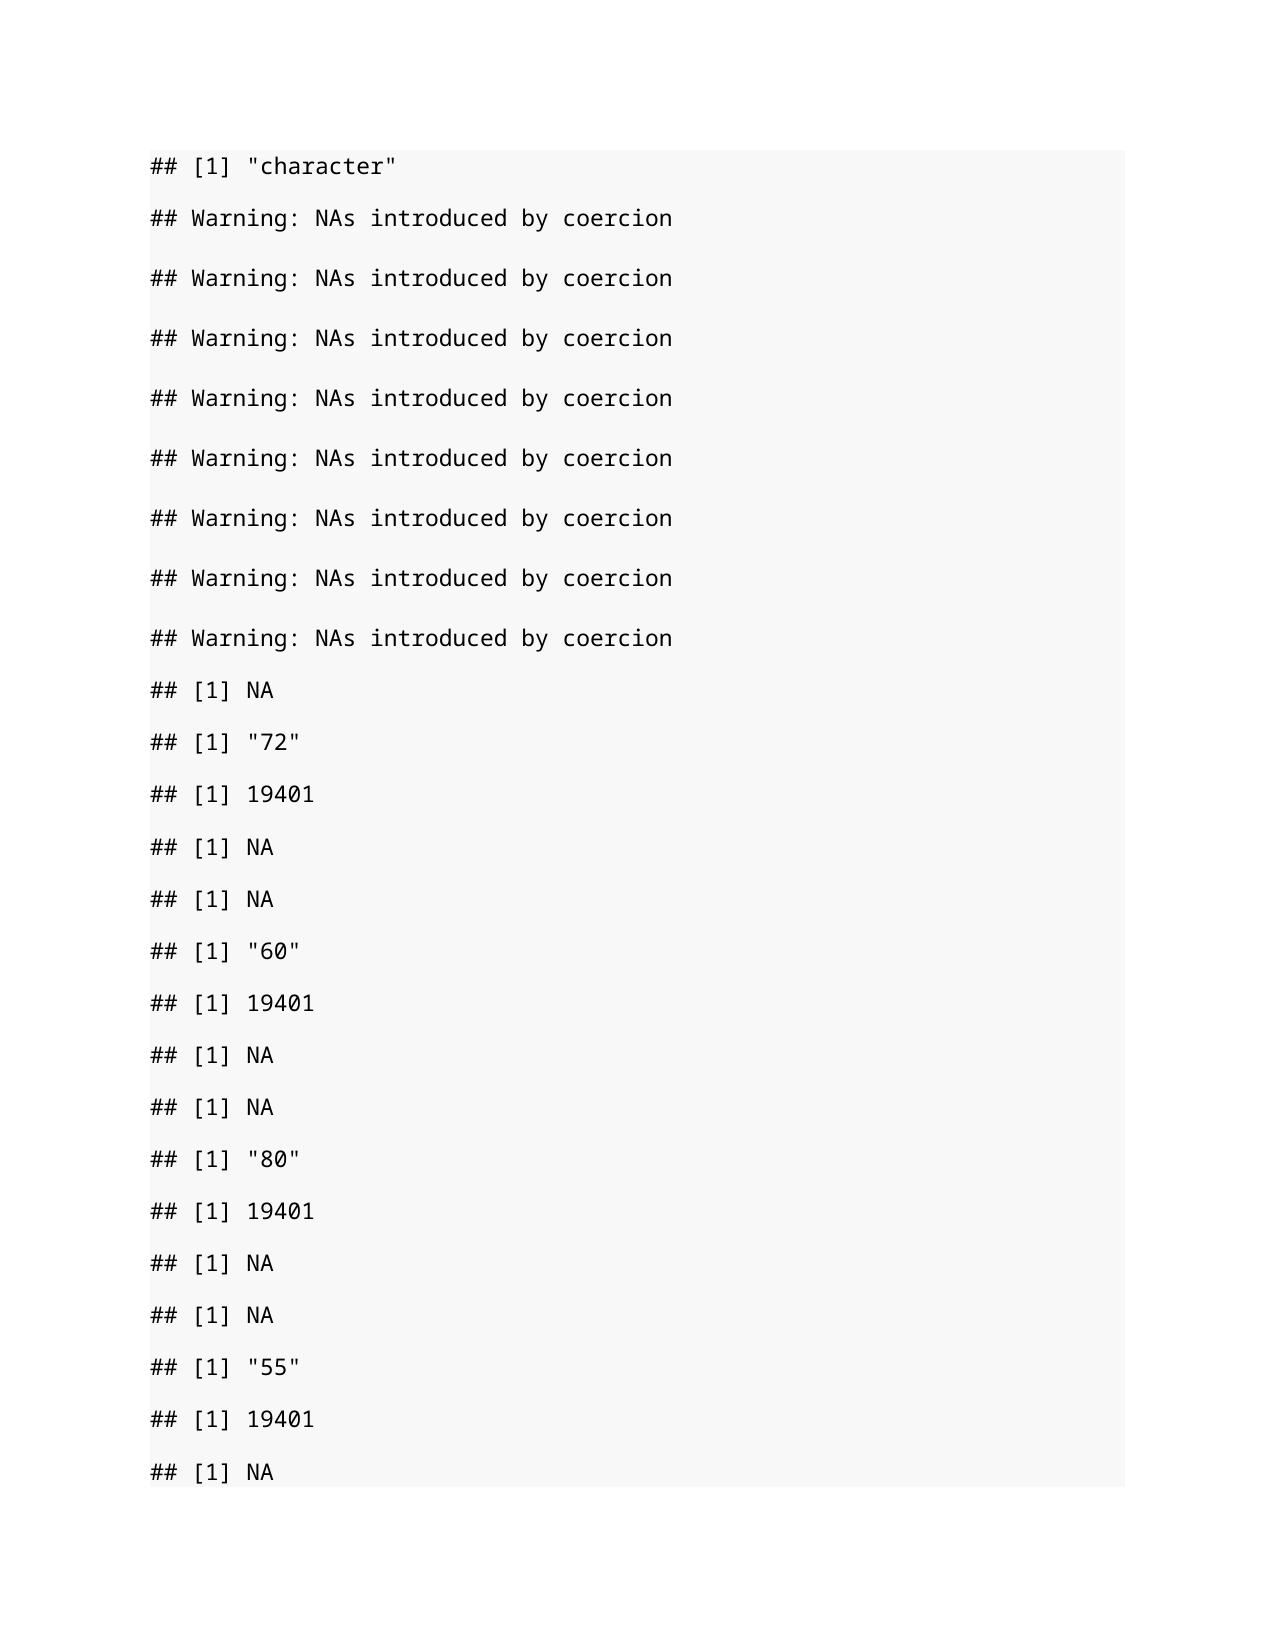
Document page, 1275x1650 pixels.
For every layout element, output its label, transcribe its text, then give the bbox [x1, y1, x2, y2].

text ## [1] "80" [150, 1143, 1125, 1174]
text ## [1] "character" [150, 150, 1125, 181]
text ## [1] "55" [150, 1351, 1125, 1382]
text ## [1] "60" [150, 934, 1125, 966]
text ## [1] NA [150, 674, 1125, 705]
text ## [1] NA [150, 1039, 1125, 1070]
text ## [1] "72" [150, 726, 1125, 757]
text ## [1] 19401 [150, 1195, 1125, 1226]
text ## [1] NA [150, 1247, 1125, 1278]
text ## [1] 19401 [150, 987, 1125, 1018]
text ## [1] NA [150, 830, 1125, 862]
text ## [1] NA [150, 1299, 1125, 1330]
text ## [1] 19401 [150, 1403, 1125, 1434]
text ## Warning: NAs introduced by coercion ## Warning: NAs introduced by coercion ## Warning: NAs introduced by coercion ## Warning: NAs introduced by coercion ## Warning: NAs introduced by coercion ## Warning: NAs introduced by coercion ## Warning: NAs introduced by coercion ## Warning: NAs introduced by coercion [150, 202, 1125, 653]
text ## [1] 19401 [150, 778, 1125, 809]
text ## [1] NA [150, 882, 1125, 914]
text ## [1] NA [150, 1091, 1125, 1122]
text ## [1] NA [150, 1455, 1125, 1487]
